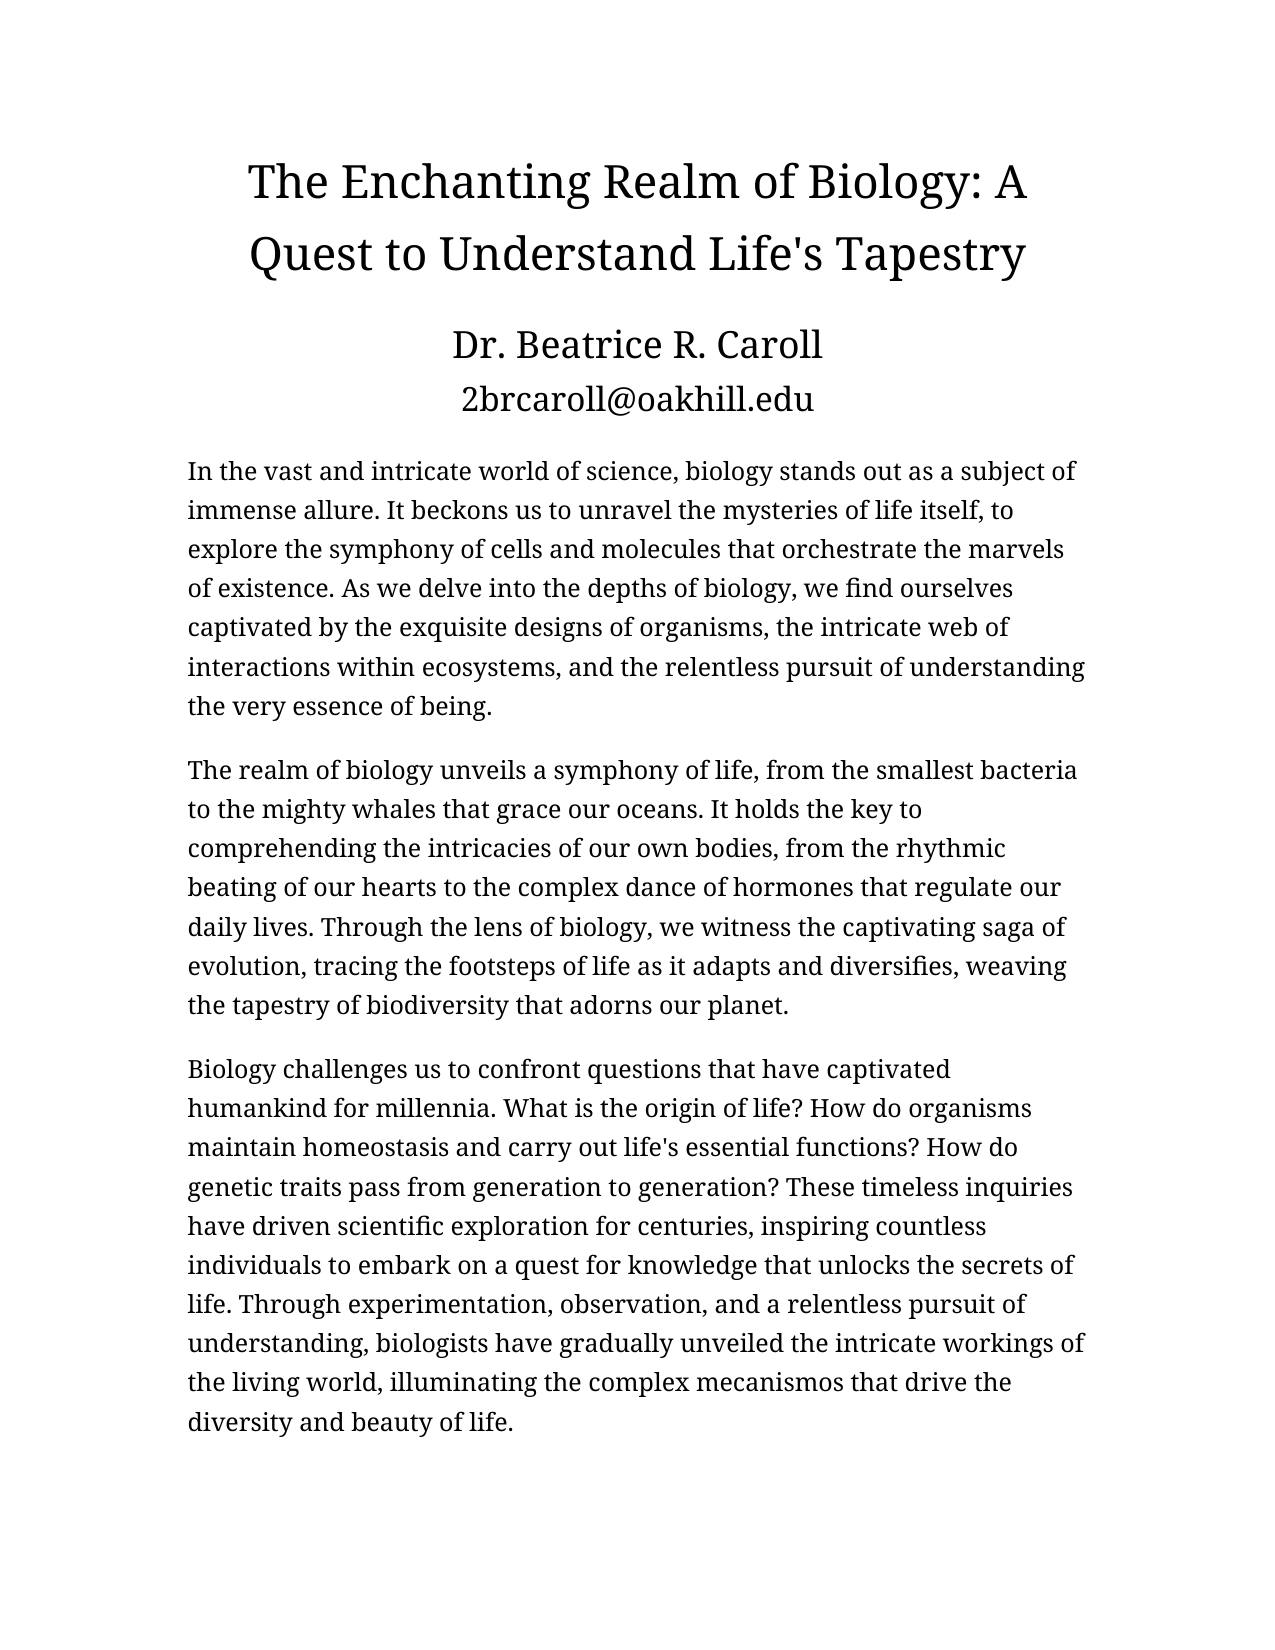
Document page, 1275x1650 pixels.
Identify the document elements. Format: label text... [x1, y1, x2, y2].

text Dr. Beatrice R. Caroll 2brcaroll@oakhill.edu [187, 318, 1087, 422]
text The realm of biology unveils a symphony of life, from the smallest bacteria to the mighty whales that grace our oceans. It holds the key to comprehending the intricacies of our own bodies, from the rhythmic beating of our hearts to the complex dance of hormones that regulate our daily lives. Through the lens of biology, we witness the captivating saga of evolution, tracing the footsteps of life as it adapts and diversifies, weaving the tapestry of biodiversity that adorns our planet. [187, 752, 1087, 1022]
text In the vast and intricate world of science, biology stands out as a subject of immense allure. It beckons us to unravel the mysteries of life itself, to explore the symphony of cells and molecules that orchestrate the marvels of existence. As we delve into the depths of biology, we find ourselves captivated by the exquisite designs of organisms, the intricate web of interactions within ecosystems, and the relentless pursuit of understanding the very essence of being. [187, 453, 1087, 722]
text Biology challenges us to confront questions that have captivated humankind for millennia. What is the origin of life? How do organisms maintain homeostasis and carry out life's essential functions? How do genetic traits pass from generation to generation? These timeless inquiries have driven scientific exploration for centuries, inspiring countless individuals to embark on a quest for knowledge that unlocks the secrets of life. Through experimentation, observation, and a relentless pursuit of understanding, biologists have gradually unveiled the intricate workings of the living world, illuminating the complex mecanismos that drive the diversity and beauty of life. [187, 1052, 1087, 1438]
text The Enchanting Realm of Biology: A Quest to Understand Life's Tapestry [187, 150, 1087, 284]
